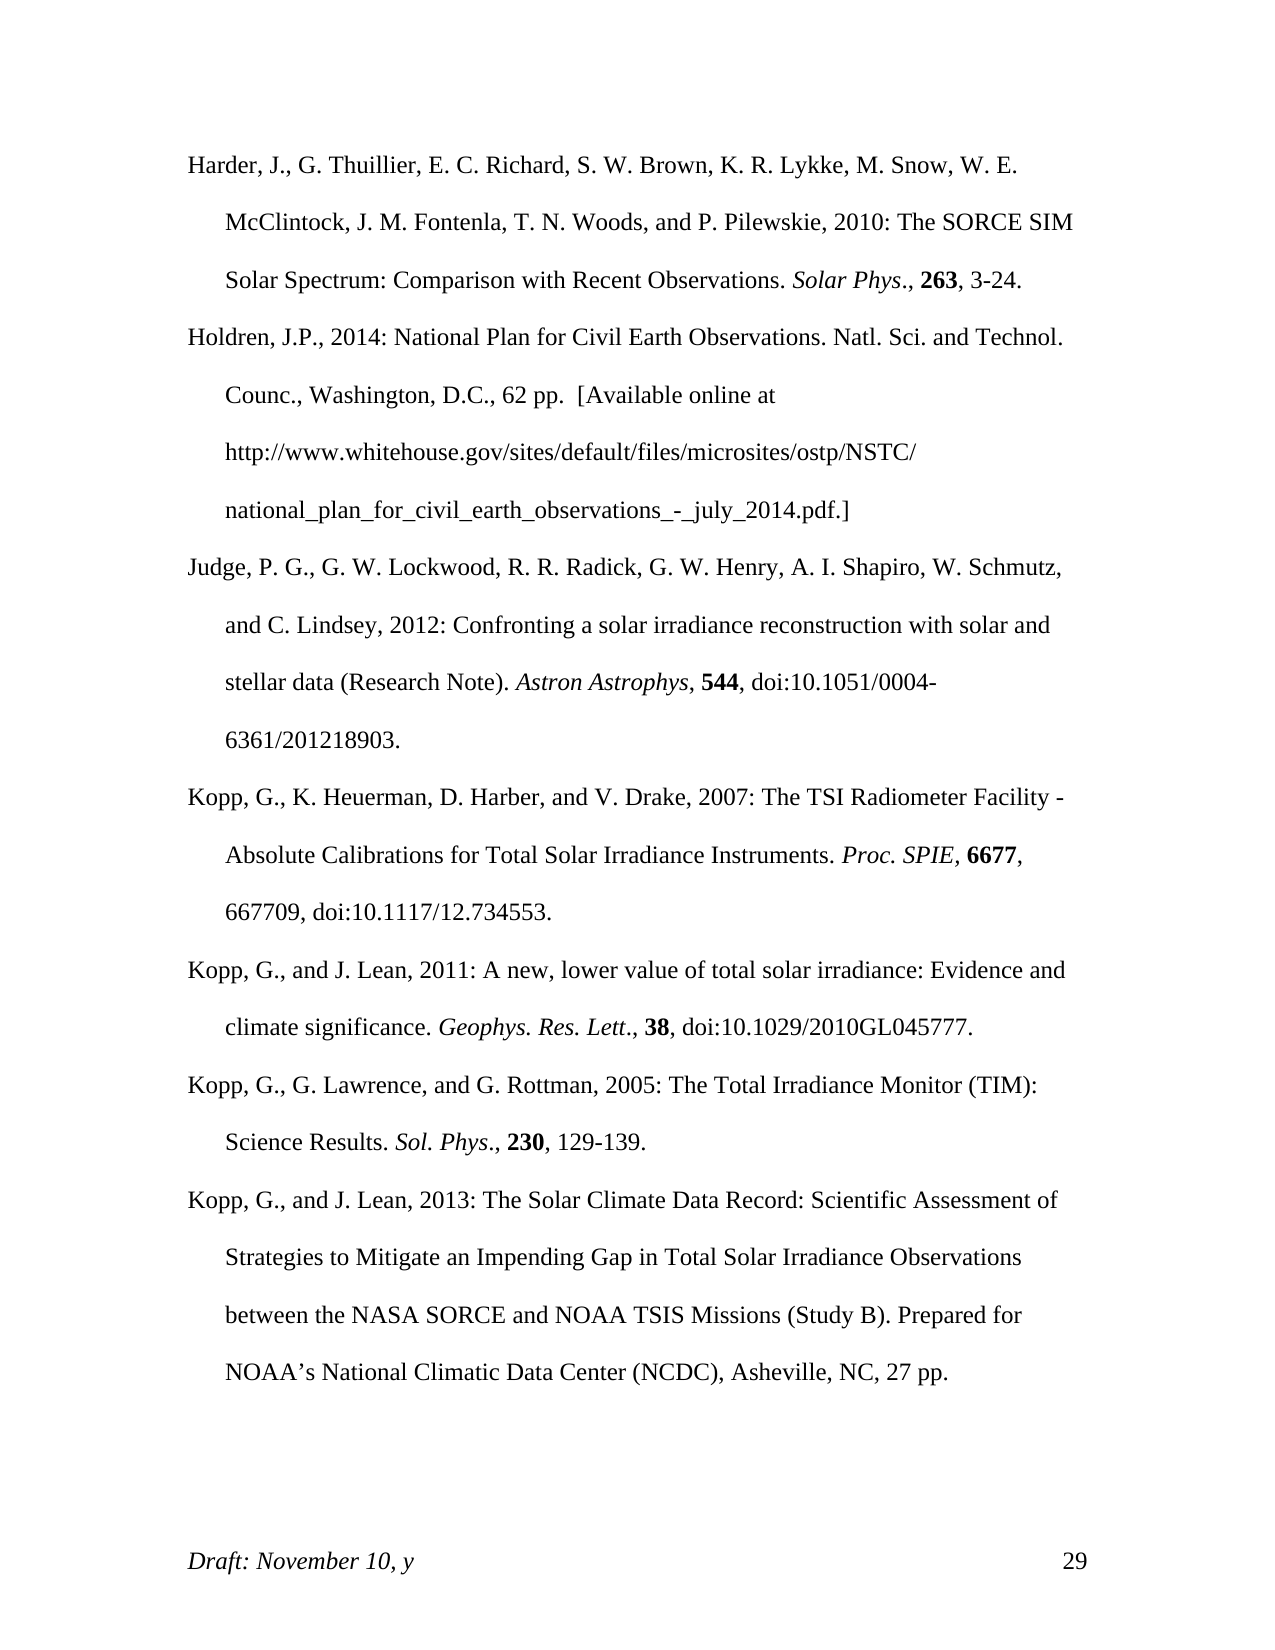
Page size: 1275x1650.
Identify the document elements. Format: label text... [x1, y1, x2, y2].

text Judge, P. G., G. W. Lockwood, R. R. Radick, G. W. Henry, A. I. Shapiro, W. Schmutz, and C. Lindsey, 2012: Confronting a solar irradiance reconstruction with solar and stellar data (Research Note). Astron Astrophys, 544, doi:10.1051/0004-6361/201218903. [187, 552, 1087, 754]
text Holdren, J.P., 2014: National Plan for Civil Earth Observations. Natl. Sci. and Technol. Counc., Washington, D.C., 62 pp. [Available online at http://www.whitehouse.gov/sites/default/files/microsites/ostp/NSTC/national_plan_for_civil_earth_observations_-_july_2014.pdf.] [187, 322, 1087, 524]
text Kopp, G., G. Lawrence, and G. Rottman, 2005: The Total Irradiance Monitor (TIM): Science Results. Sol. Phys., 230, 129-139. [187, 1070, 1087, 1156]
text Kopp, G., and J. Lean, 2011: A new, lower value of total solar irradiance: Evidence and climate significance. Geophys. Res. Lett., 38, doi:10.1029/2010GL045777. [187, 955, 1087, 1041]
text Kopp, G., and J. Lean, 2013: The Solar Climate Data Record: Scientific Assessment of Strategies to Mitigate an Impending Gap in Total Solar Irradiance Observations between the NASA SORCE and NOAA TSIS Missions (Study B). Prepared for NOAA’s National Climatic Data Center (NCDC), Asheville, NC, 27 pp. [187, 1185, 1087, 1386]
text Kopp, G., K. Heuerman, D. Harber, and V. Drake, 2007: The TSI Radiometer Facility - Absolute Calibrations for Total Solar Irradiance Instruments. Proc. SPIE, 6677, 667709, doi:10.1117/12.734553. [187, 782, 1087, 926]
text Harder, J., G. Thuillier, E. C. Richard, S. W. Brown, K. R. Lykke, M. Snow, W. E. McClintock, J. M. Fontenla, T. N. Woods, and P. Pilewskie, 2010: The SORCE SIM Solar Spectrum: Comparison with Recent Observations. Solar Phys., 263, 3-24. [187, 150, 1087, 294]
